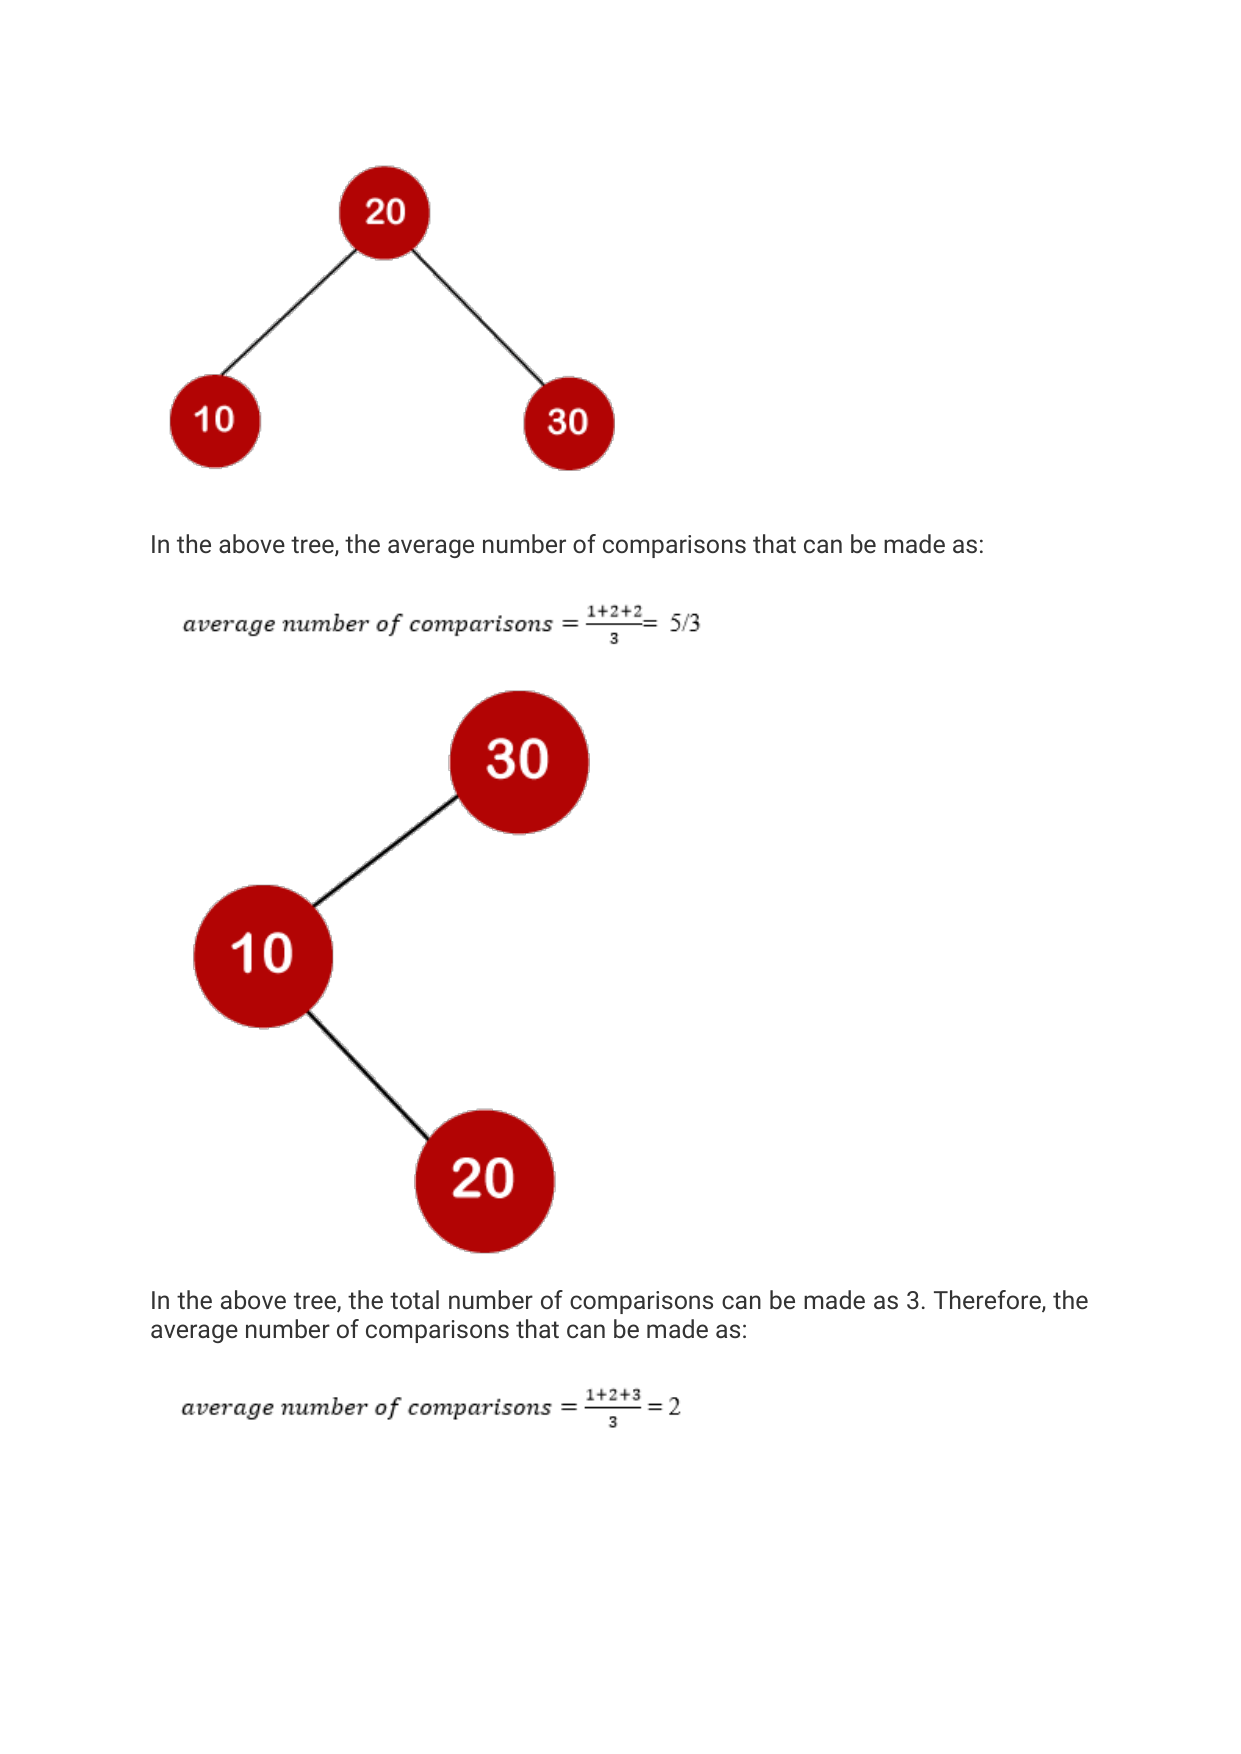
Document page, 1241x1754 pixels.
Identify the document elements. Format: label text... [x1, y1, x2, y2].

picture [150, 1369, 693, 1450]
picture [150, 150, 650, 502]
picture [150, 663, 650, 1258]
text In the above tree, the total number of comparisons can be made as 3. Therefore, the average number of comparisons that can be made as: [150, 1286, 1090, 1345]
picture [150, 584, 727, 660]
text In the above tree, the average number of comparisons that can be made as: [150, 530, 1090, 560]
